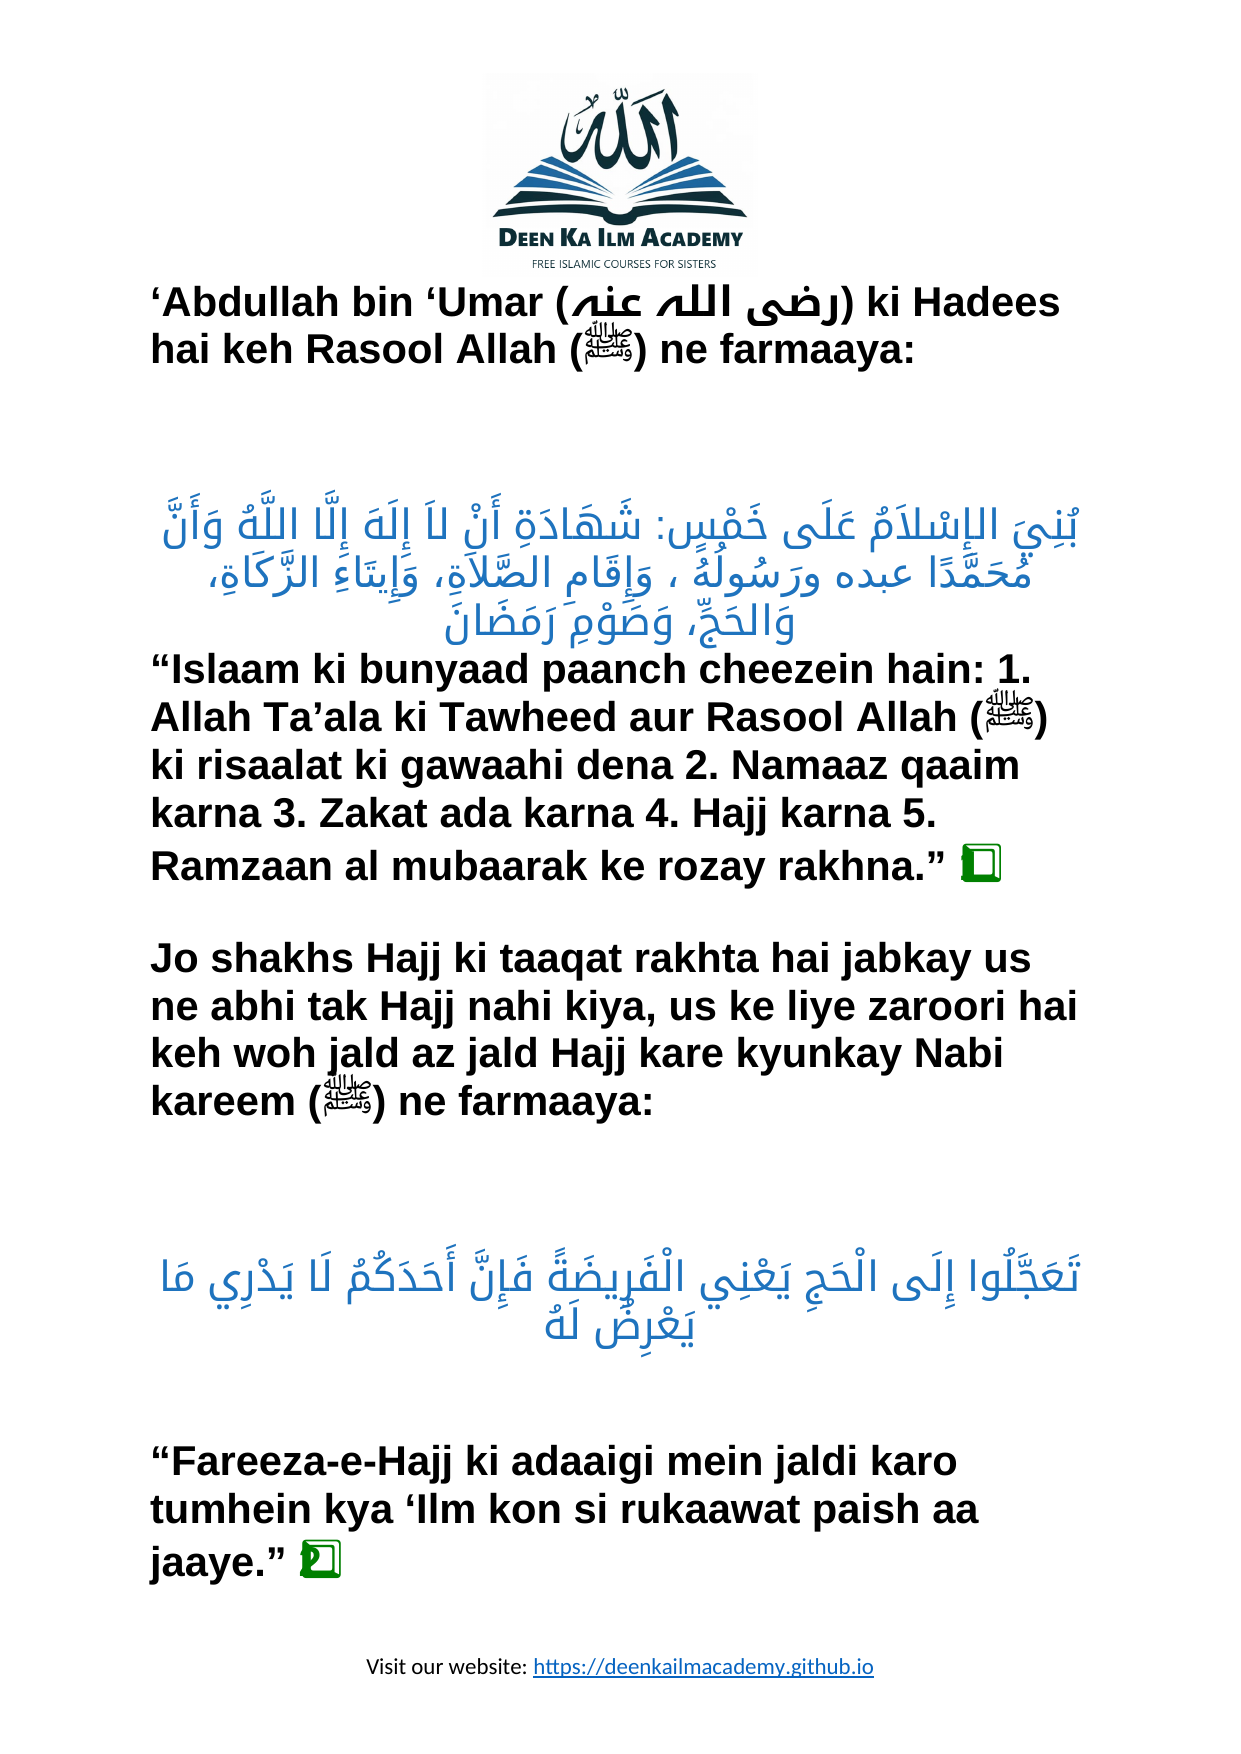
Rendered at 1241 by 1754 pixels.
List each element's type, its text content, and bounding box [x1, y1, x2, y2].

subtitle تَعَجَّلُوا إِلَى الْحَجِ يَعْنِي الْفَرِيضَةً فَإِنَّ أَحَدَكُمُ لَا يَدْرِي مَا یَعْرِضُ لَهُ [150, 1252, 1090, 1348]
text Jo shakhs Hajj ki taaqat rakhta hai jabkay us ne abhi tak Hajj nahi kiya, us ke liye zaroori hai keh woh jald az jald Hajj kare kyunkay Nabi kareem (ﷺ) ne farmaaya: [150, 933, 1090, 1124]
text ‘Abdullah bin ‘Umar (رضی اللہ عنہ) ki Hadees hai keh Rasool Allah (ﷺ) ne farmaaya: [150, 277, 1090, 373]
text “Fareeza-e-Hajj ki adaaigi mein jaldi karo tumhein kya ‘Ilm kon si rukaawat paish aa jaaye.” 2⃣ [150, 1436, 1090, 1589]
picture [482, 73, 759, 277]
subtitle بُنِيَ الإِسْلاَمُ عَلَى خَمْسٍ: شَهَادَةِ أَنْ لاَ إِلَهَ إِلَّا اللَّهُ وَأَنَّ مُحَمَّدًا عبده ورَسُولُهُ ، وَإِقَامِ الصَّلاَةِ، وَإِيتَاءِ الزَّكَاةِ، وَالحَجِّ، وَصَوْمِ رَمَضَانَ [150, 501, 1090, 644]
text “Islaam ki bunyaad paanch cheezein hain: 1. Allah Ta’ala ki Tawheed aur Rasool Allah (ﷺ) ki risaalat ki gawaahi dena 2. Namaaz qaaim karna 3. Zakat ada karna 4. Hajj karna 5. Ramzaan al mubaarak ke rozay rakhna.” 1⃣ [150, 644, 1090, 893]
